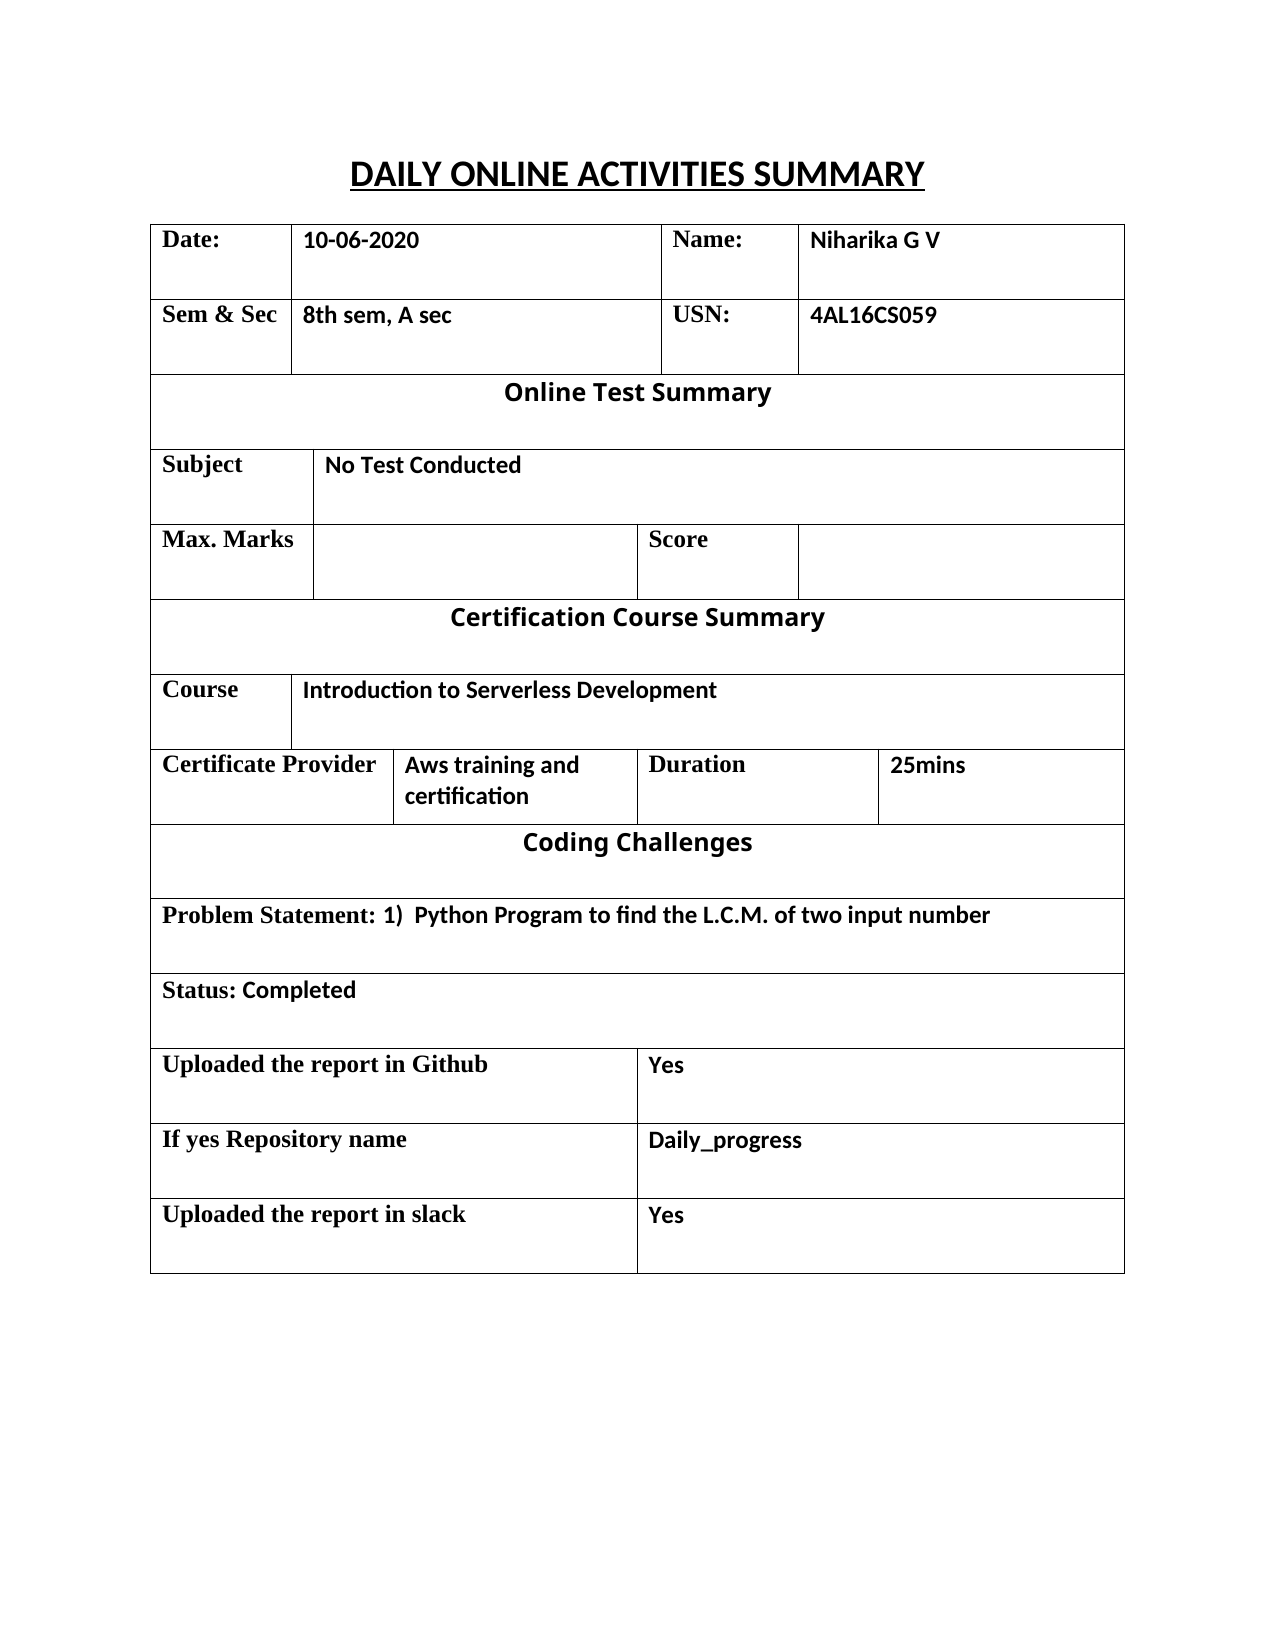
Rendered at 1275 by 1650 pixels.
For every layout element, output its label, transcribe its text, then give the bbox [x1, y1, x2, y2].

table_cell Uploaded the report in Github [151, 1049, 637, 1123]
table_cell Yes [638, 1199, 1124, 1273]
text DAILY ONLINE ACTIVITIES SUMMARY [150, 150, 1125, 196]
table_cell 4AL16CS059 [799, 300, 1124, 373]
table_cell 25mins [879, 750, 1124, 823]
table_cell USN: [662, 300, 798, 373]
table_cell [799, 525, 1124, 598]
table_cell Yes [638, 1049, 1124, 1123]
table_cell Subject [151, 450, 313, 523]
table_cell If yes Repository name [151, 1124, 637, 1198]
table_cell Online Test Summary [151, 375, 1124, 448]
table_header Name: [662, 225, 798, 298]
table_header Niharika G V [799, 225, 1124, 298]
table_cell Certificate Provider [151, 750, 393, 823]
table_cell Problem Statement: 1) Python Program to find the L.C.M. of two input number [151, 899, 1124, 973]
table_header 10-06-2020 [292, 225, 661, 298]
table_header Date: [151, 225, 291, 298]
table_cell Aws training and certification [394, 750, 637, 823]
table_cell No Test Conducted [314, 450, 1124, 523]
table_cell Score [638, 525, 798, 598]
table_cell Sem & Sec [151, 300, 291, 373]
table_cell [314, 525, 637, 598]
table_cell Uploaded the report in slack [151, 1199, 637, 1273]
table_cell Status: Completed [151, 974, 1124, 1048]
table_cell 8th sem, A sec [292, 300, 661, 373]
table_cell Coding Challenges [151, 825, 1124, 898]
table_cell Course [151, 675, 291, 748]
table_cell Duration [638, 750, 878, 823]
table_cell Introduction to Serverless Development [292, 675, 1124, 748]
table_cell Max. Marks [151, 525, 313, 598]
table_cell Certification Course Summary [151, 600, 1124, 673]
table_cell Daily_progress [638, 1124, 1124, 1198]
